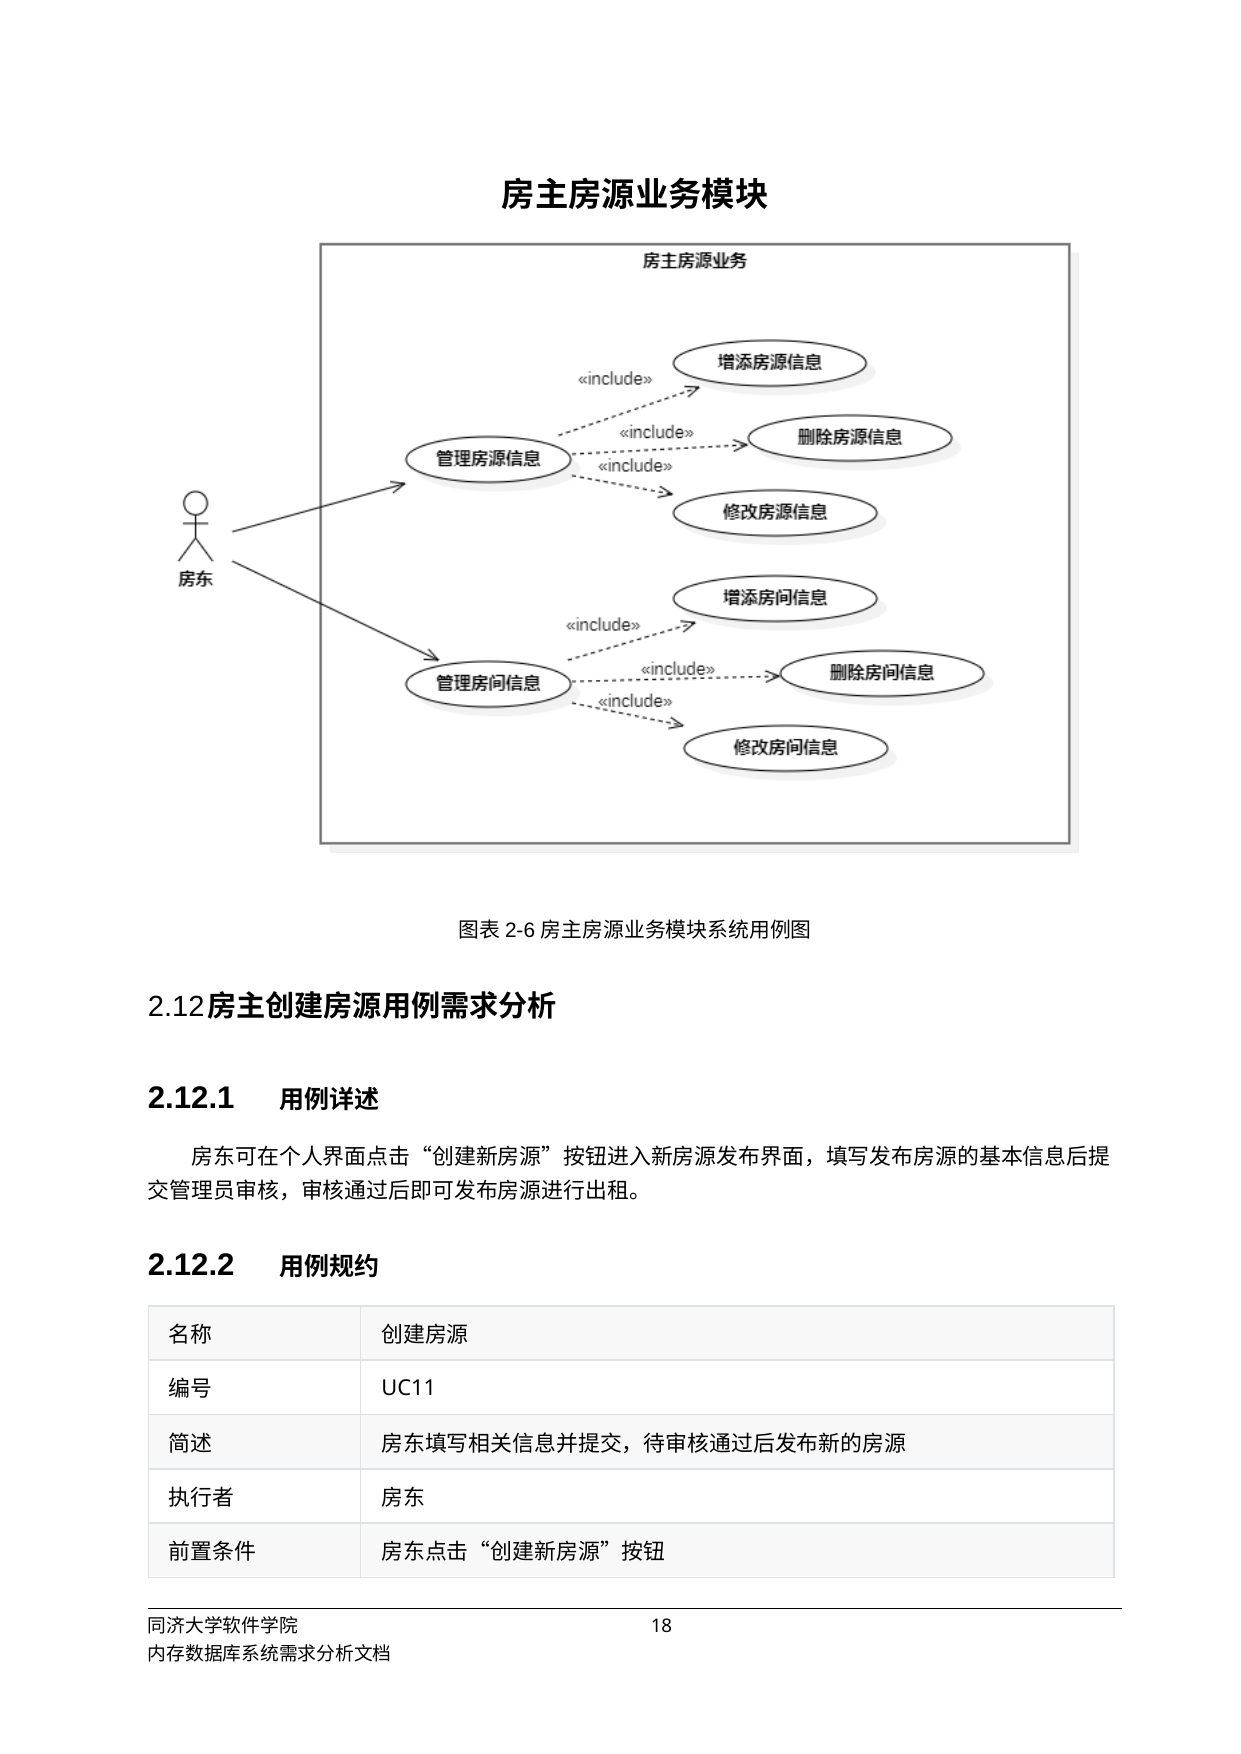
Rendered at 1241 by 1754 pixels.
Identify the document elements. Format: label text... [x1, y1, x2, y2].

subtitle 房主创建房源用例需求分析 [148, 970, 1122, 1038]
text 房东可在个人界面点击“创建新房源”按钮进入新房源发布界面，填写发布房源的基本信息后提交管理员审核，审核通过后即可发布房源进行出租。 [148, 1138, 1122, 1206]
table_cell 执行者 [149, 1470, 360, 1522]
table_cell 简述 [149, 1415, 360, 1468]
table_cell 房东填写相关信息并提交，待审核通过后发布新的房源 [361, 1415, 1113, 1468]
table_header 创建房源 [361, 1307, 1113, 1359]
table_header 名称 [149, 1307, 360, 1359]
title 房主房源业务模块 [148, 158, 1122, 226]
picture [147, 232, 1123, 897]
table_cell 前置条件 [149, 1524, 360, 1576]
text 图表 2-6 房主房源业务模块系统用例图 [148, 911, 1122, 945]
table_cell 房东点击“创建新房源”按钮 [361, 1524, 1113, 1576]
table_cell 编号 [149, 1361, 360, 1414]
subtitle 用例规约 [148, 1231, 1122, 1298]
table_cell 房东 [361, 1470, 1113, 1522]
table_cell UC11 [361, 1361, 1113, 1414]
subtitle 用例详述 [148, 1063, 1122, 1131]
